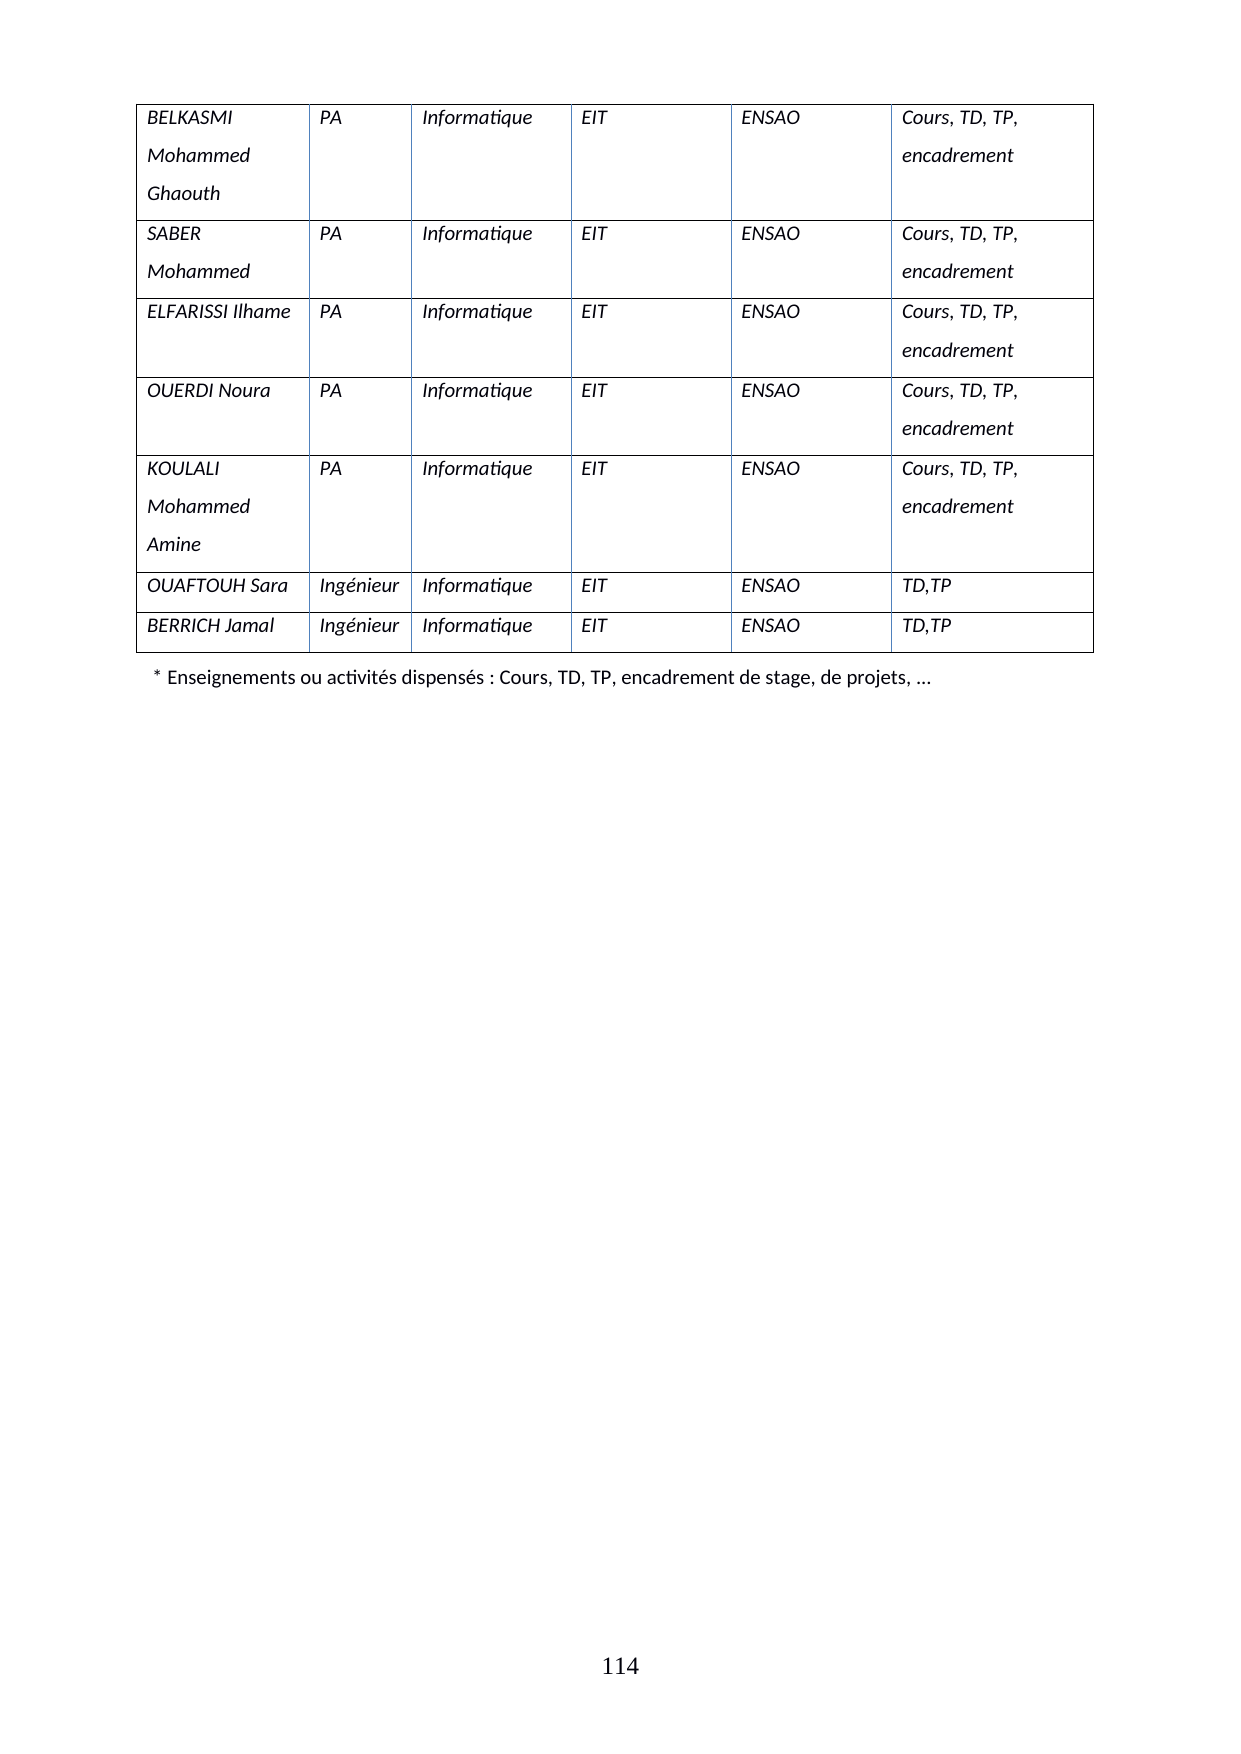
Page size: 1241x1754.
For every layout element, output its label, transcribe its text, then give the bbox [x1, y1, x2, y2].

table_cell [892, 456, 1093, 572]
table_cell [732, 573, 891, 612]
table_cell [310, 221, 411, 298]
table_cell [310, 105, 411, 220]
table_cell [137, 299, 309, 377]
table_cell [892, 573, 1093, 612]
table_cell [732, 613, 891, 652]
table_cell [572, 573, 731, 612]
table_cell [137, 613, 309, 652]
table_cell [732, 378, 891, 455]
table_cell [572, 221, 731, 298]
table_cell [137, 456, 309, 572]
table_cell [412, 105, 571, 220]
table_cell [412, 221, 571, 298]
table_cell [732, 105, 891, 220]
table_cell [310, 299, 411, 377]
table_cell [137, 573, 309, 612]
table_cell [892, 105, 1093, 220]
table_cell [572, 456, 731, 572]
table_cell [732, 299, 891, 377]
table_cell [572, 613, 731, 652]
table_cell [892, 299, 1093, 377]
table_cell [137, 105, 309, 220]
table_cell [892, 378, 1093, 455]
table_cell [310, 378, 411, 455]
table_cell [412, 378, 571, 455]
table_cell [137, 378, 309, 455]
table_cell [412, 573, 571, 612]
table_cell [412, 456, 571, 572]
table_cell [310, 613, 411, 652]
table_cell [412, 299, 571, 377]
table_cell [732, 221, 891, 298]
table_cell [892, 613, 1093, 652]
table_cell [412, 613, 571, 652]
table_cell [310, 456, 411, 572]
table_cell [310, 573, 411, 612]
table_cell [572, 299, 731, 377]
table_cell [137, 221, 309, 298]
text * Enseignements ou activités dispensés : Cours, TD, TP, encadrement de stage, de projets, ... [148, 665, 1092, 690]
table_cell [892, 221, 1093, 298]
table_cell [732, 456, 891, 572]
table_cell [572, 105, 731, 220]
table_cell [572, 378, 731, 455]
